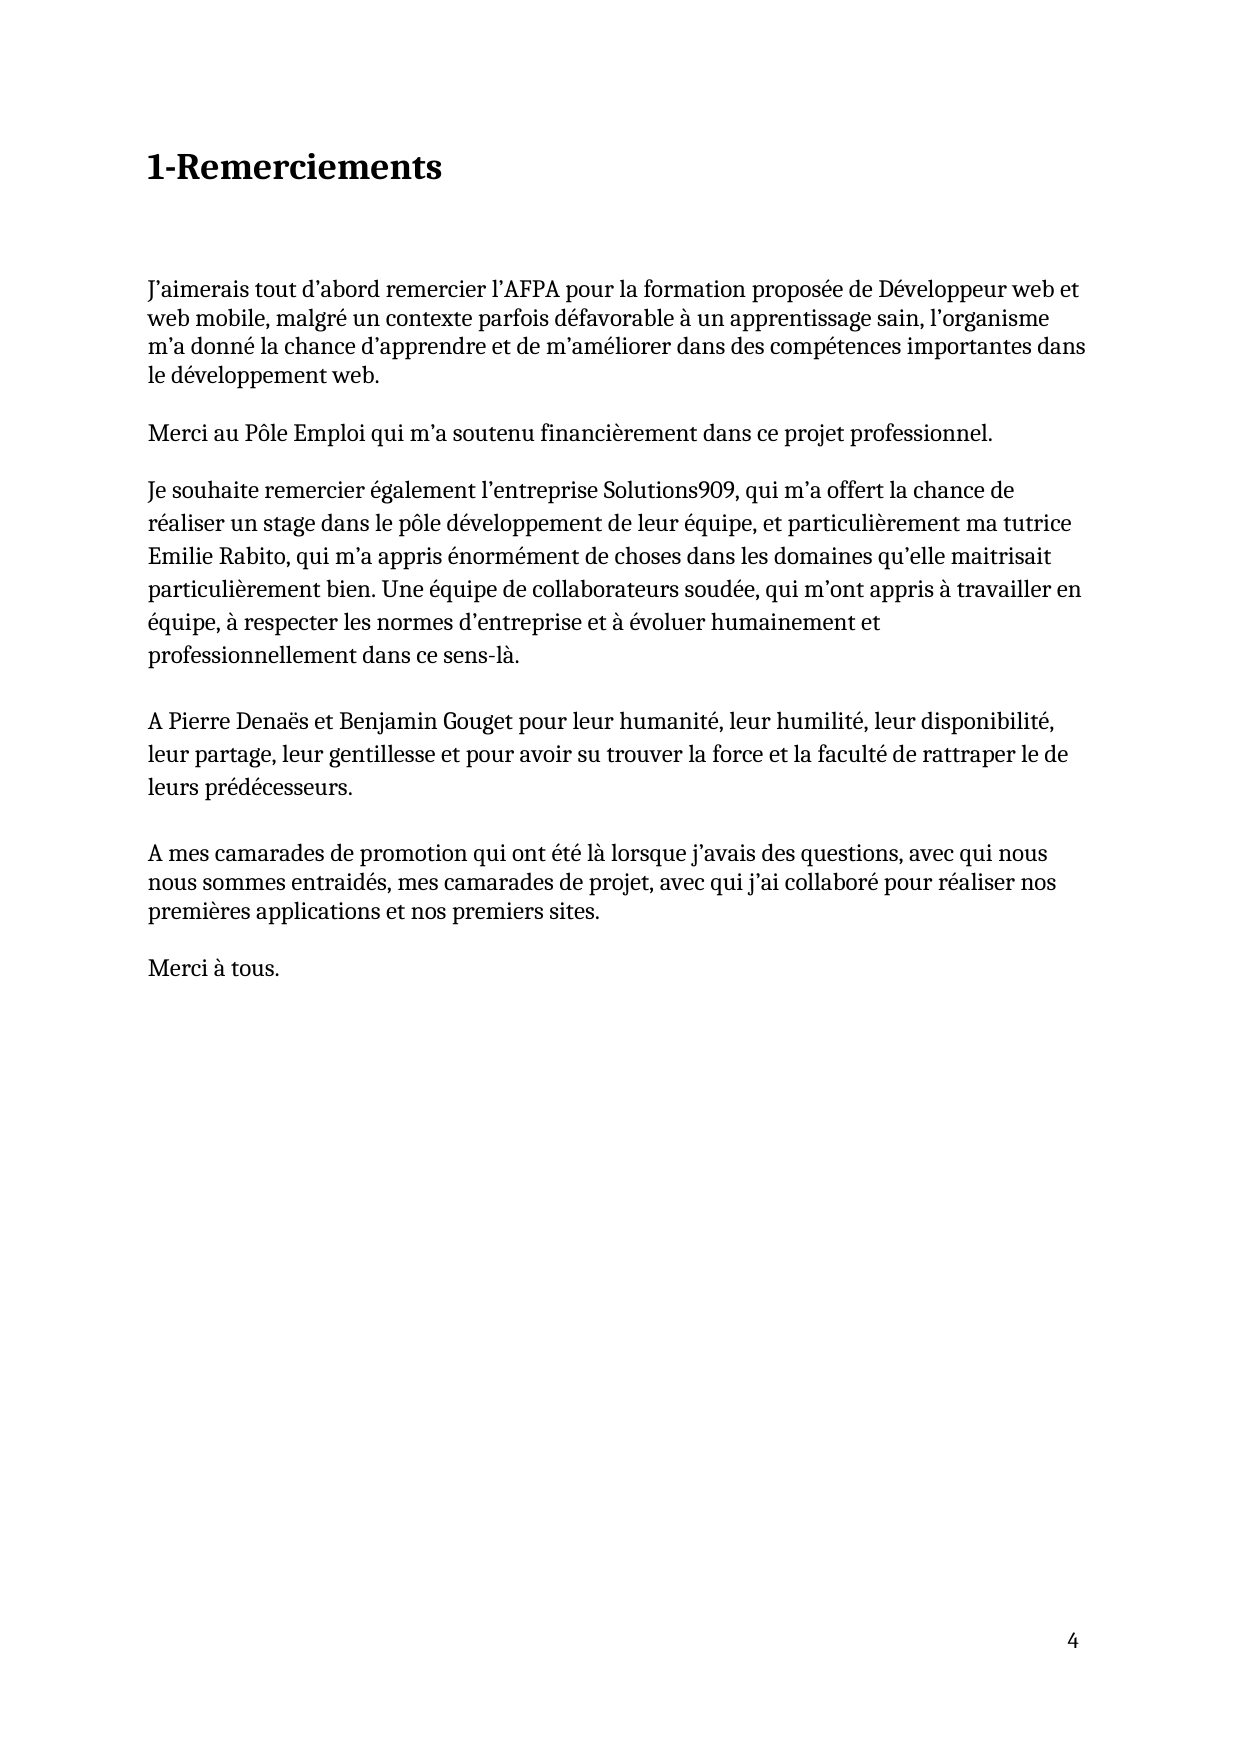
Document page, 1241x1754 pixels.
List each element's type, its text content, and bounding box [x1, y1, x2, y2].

subtitle 1-Remerciements [147, 145, 1180, 188]
text J’aimerais tout d’abord remercier l’AFPA pour la formation proposée de Développeur web et web mobile, malgré un contexte parfois défavorable à un apprentissage sain, l’organisme m’a donné la chance d’apprendre et de m’améliorer dans des compétences importantes dans le développement web. [148, 275, 1093, 390]
text Merci au Pôle Emploi qui m’a soutenu financièrement dans ce projet professionnel. [148, 418, 1093, 447]
text A mes camarades de promotion qui ont été là lorsque j’avais des questions, avec qui nous nous sommes entraidés, mes camarades de projet, avec qui j’ai collaboré pour réaliser nos premières applications et nos premiers sites. [148, 839, 1093, 926]
text Je souhaite remercier également l’entreprise Solutions909, qui m’a offert la chance de réaliser un stage dans le pôle développement de leur équipe, et particulièrement ma tutrice Emilie Rabito, qui m’a appris énormément de choses dans les domaines qu’elle maitrisait particulièrement bien. Une équipe de collaborateurs soudée, qui m’ont appris à travailler en équipe, à respecter les normes d’entreprise et à évoluer humainement et professionnellement dans ce sens-là. [148, 476, 1093, 670]
text Merci à tous. [148, 954, 1093, 983]
text A Pierre Denaës et Benjamin Gouget pour leur humanité, leur humilité, leur disponibilité, leur partage, leur gentillesse et pour avoir su trouver la force et la faculté de rattraper le de leurs prédécesseurs. [148, 707, 1093, 802]
